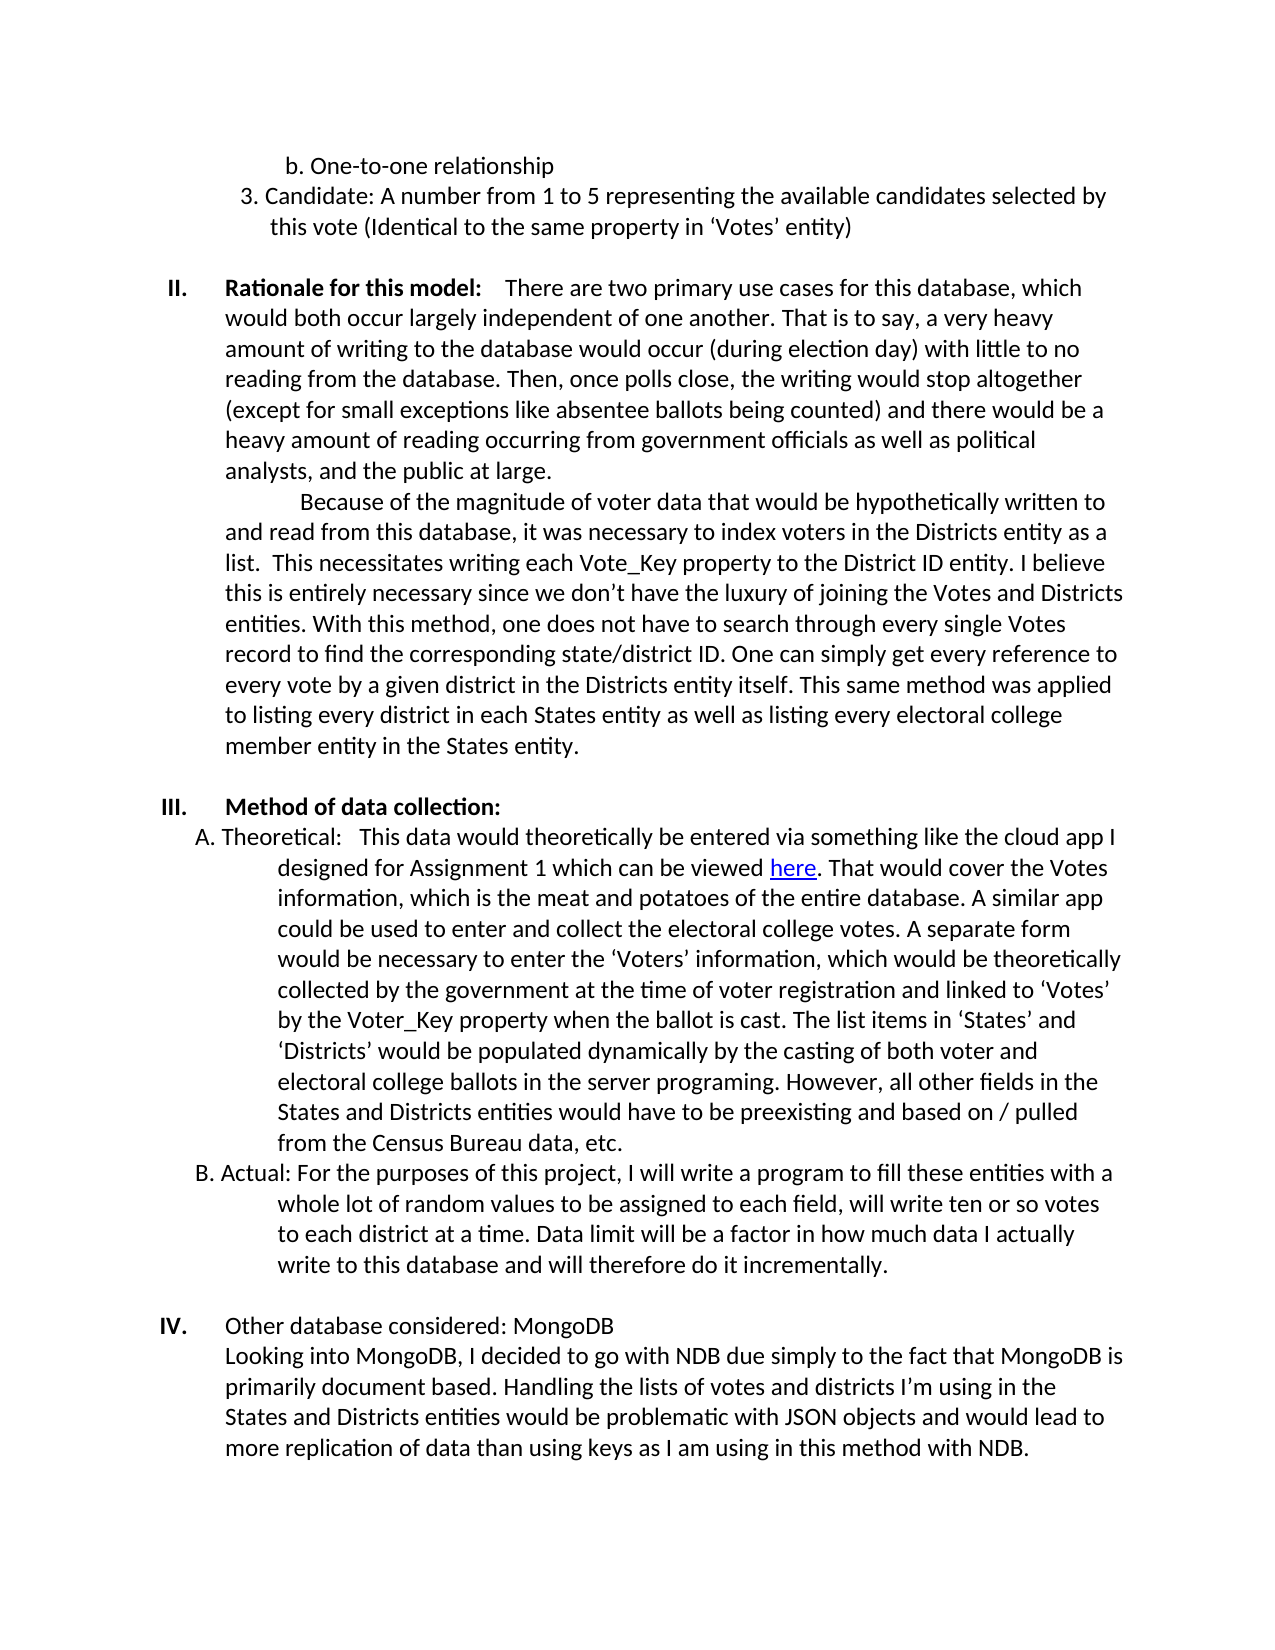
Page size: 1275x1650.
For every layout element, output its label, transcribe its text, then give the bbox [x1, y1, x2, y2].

list One-to-one relationship [285, 150, 1125, 181]
list Other database considered: MongoDB [187, 1310, 1125, 1340]
list Actual: For the purposes of this project, I will write a program to fill these entities with a whole lot of random values to be assigned to each field, will write ten or so votes to each district at a time. Data limit will be a factor in how much data I actually write to this database and will therefore do it incrementally. [195, 1157, 1125, 1279]
list Candidate: A number from 1 to 5 representing the available candidates selected by this vote (Identical to the same property in ‘Votes’ entity) [240, 181, 1125, 242]
text Because of the magnitude of voter data that would be hypothetically written to and read from this database, it was necessary to index voters in the Districts entity as a list. This necessitates writing each Vote_Key property to the District ID entity. I believe this is entirely necessary since we don’t have the luxury of joining the Votes and Districts entities. With this method, one does not have to search through every single Votes record to find the corresponding state/district ID. One can simply get every reference to every vote by a given district in the Districts entity itself. This same method was applied to listing every district in each States entity as well as listing every electoral college member entity in the States entity. [225, 486, 1125, 760]
list Rationale for this model: There are two primary use cases for this database, which would both occur largely independent of one another. That is to say, a very heavy amount of writing to the database would occur (during election day) with little to no reading from the database. Then, once polls close, the writing would stop altogether (except for small exceptions like absentee ballots being counted) and there would be a heavy amount of reading occurring from government officials as well as political analysts, and the public at large. [187, 272, 1125, 486]
list Method of data collection: [187, 791, 1125, 821]
list Theoretical: This data would theoretically be entered via something like the cloud app I designed for Assignment 1 which can be viewed here. That would cover the Votes information, which is the meat and potatoes of the entire database. A similar app could be used to enter and collect the electoral college votes. A separate form would be necessary to enter the ‘Voters’ information, which would be theoretically collected by the government at the time of voter registration and linked to ‘Votes’ by the Voter_Key property when the ballot is cast. The list items in ‘States’ and ‘Districts’ would be populated dynamically by the casting of both voter and electoral college ballots in the server programing. However, all other fields in the States and Districts entities would have to be preexisting and based on / pulled from the Census Bureau data, etc. [195, 821, 1125, 1157]
text Looking into MongoDB, I decided to go with NDB due simply to the fact that MongoDB is primarily document based. Handling the lists of votes and districts I’m using in the States and Districts entities would be problematic with JSON objects and would lead to more replication of data than using keys as I am using in this method with NDB. [225, 1340, 1125, 1462]
